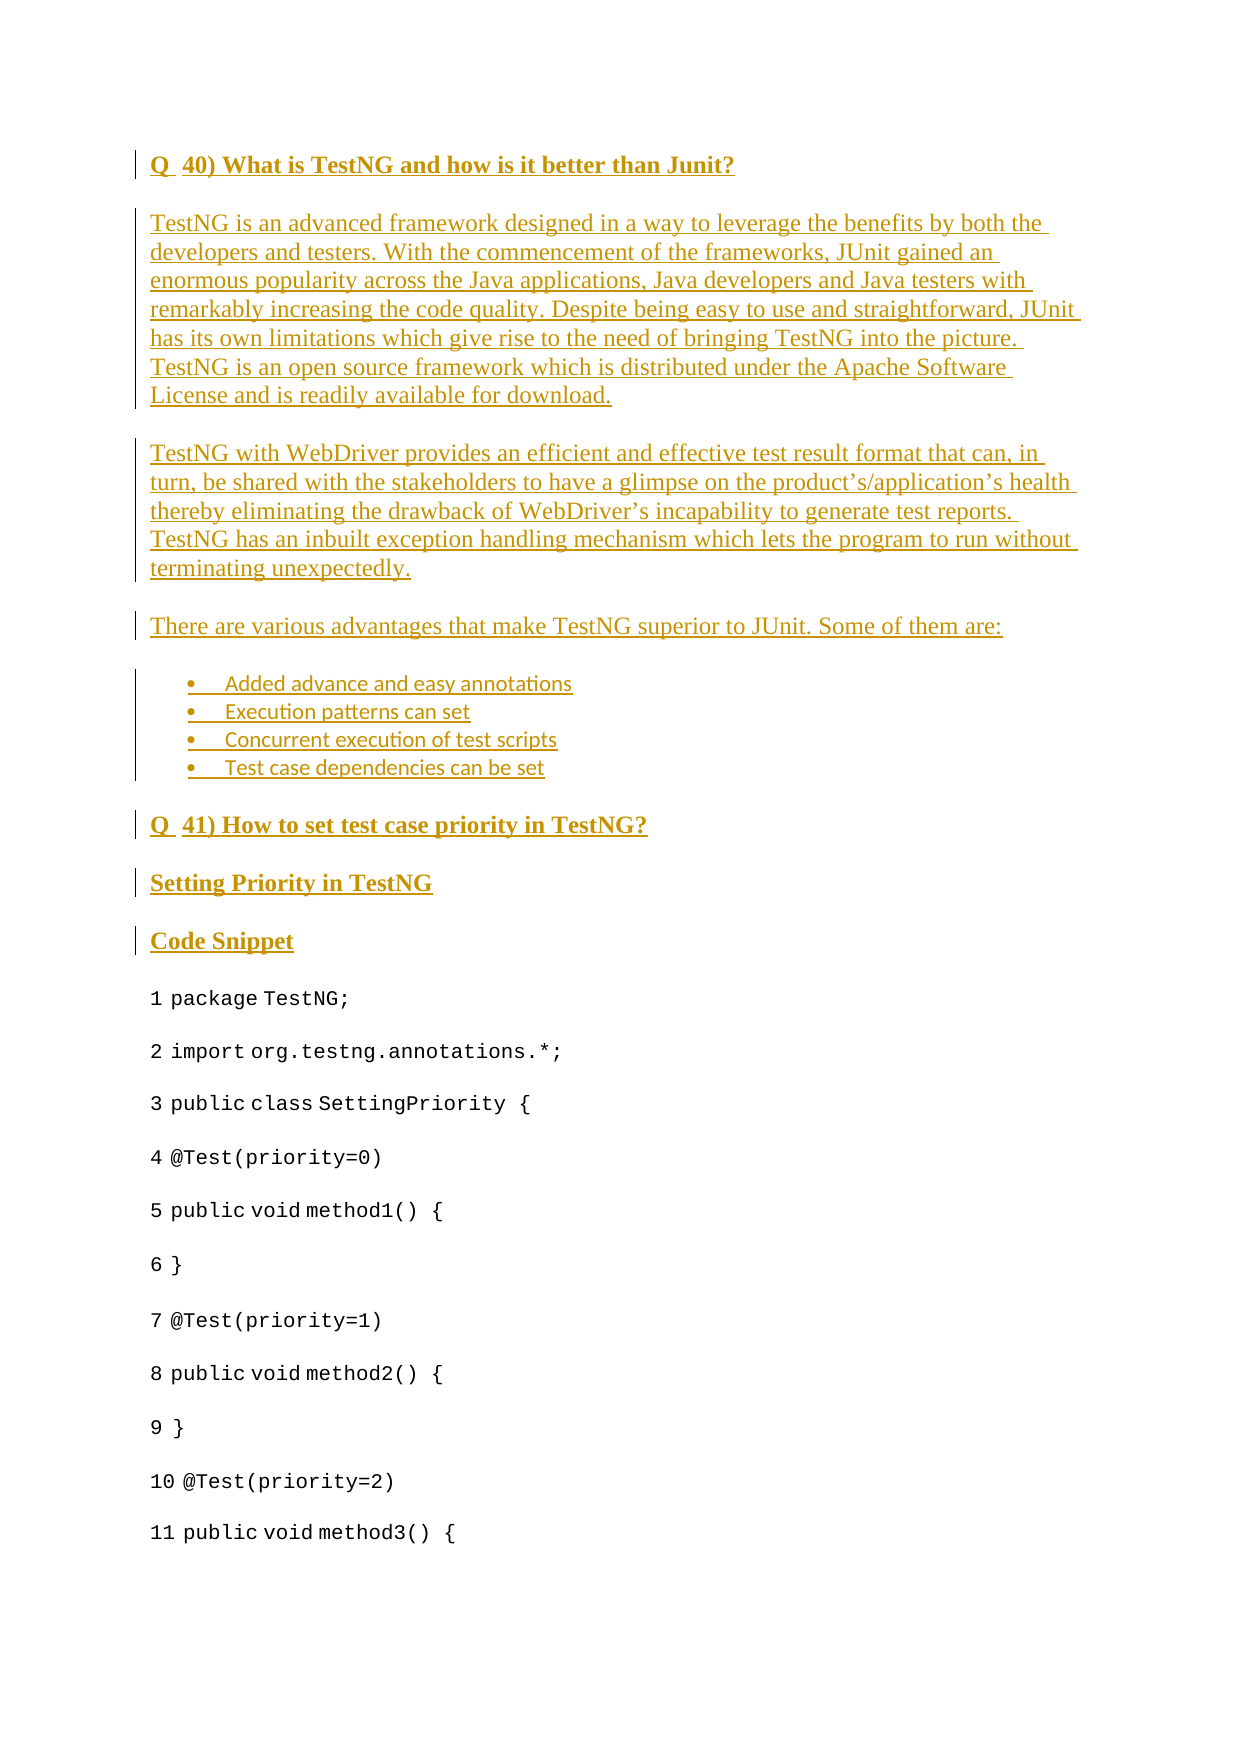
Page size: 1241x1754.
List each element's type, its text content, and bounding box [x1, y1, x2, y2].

table_header 5 [149, 1199, 169, 1250]
table_header 7 [149, 1306, 169, 1362]
table_cell @Test(priority=2) [181, 1469, 402, 1521]
table_cell public void method2() { [169, 1362, 449, 1413]
table_header package TestNG; [169, 984, 565, 1040]
table_cell import org.testng.annotations.*; [169, 1040, 569, 1091]
table_cell 8 [149, 1362, 169, 1413]
table_header public void method1() { [169, 1199, 449, 1250]
table_header @Test(priority=1) [169, 1306, 445, 1362]
table_header 9 [149, 1413, 171, 1469]
table_header public class SettingPriority { [169, 1091, 537, 1143]
table_cell 4 [149, 1143, 169, 1199]
table_header 3 [149, 1091, 169, 1143]
table_cell 6 [149, 1250, 169, 1306]
table_header 1 [149, 984, 169, 1040]
table_cell 10 [149, 1469, 181, 1521]
table_header public void method3() { [181, 1521, 462, 1572]
table_cell @Test(priority=0) [169, 1143, 532, 1199]
table_header } [171, 1413, 397, 1469]
table_cell 2 [149, 1040, 169, 1091]
table_cell } [169, 1250, 445, 1306]
table_header 11 [149, 1521, 181, 1572]
